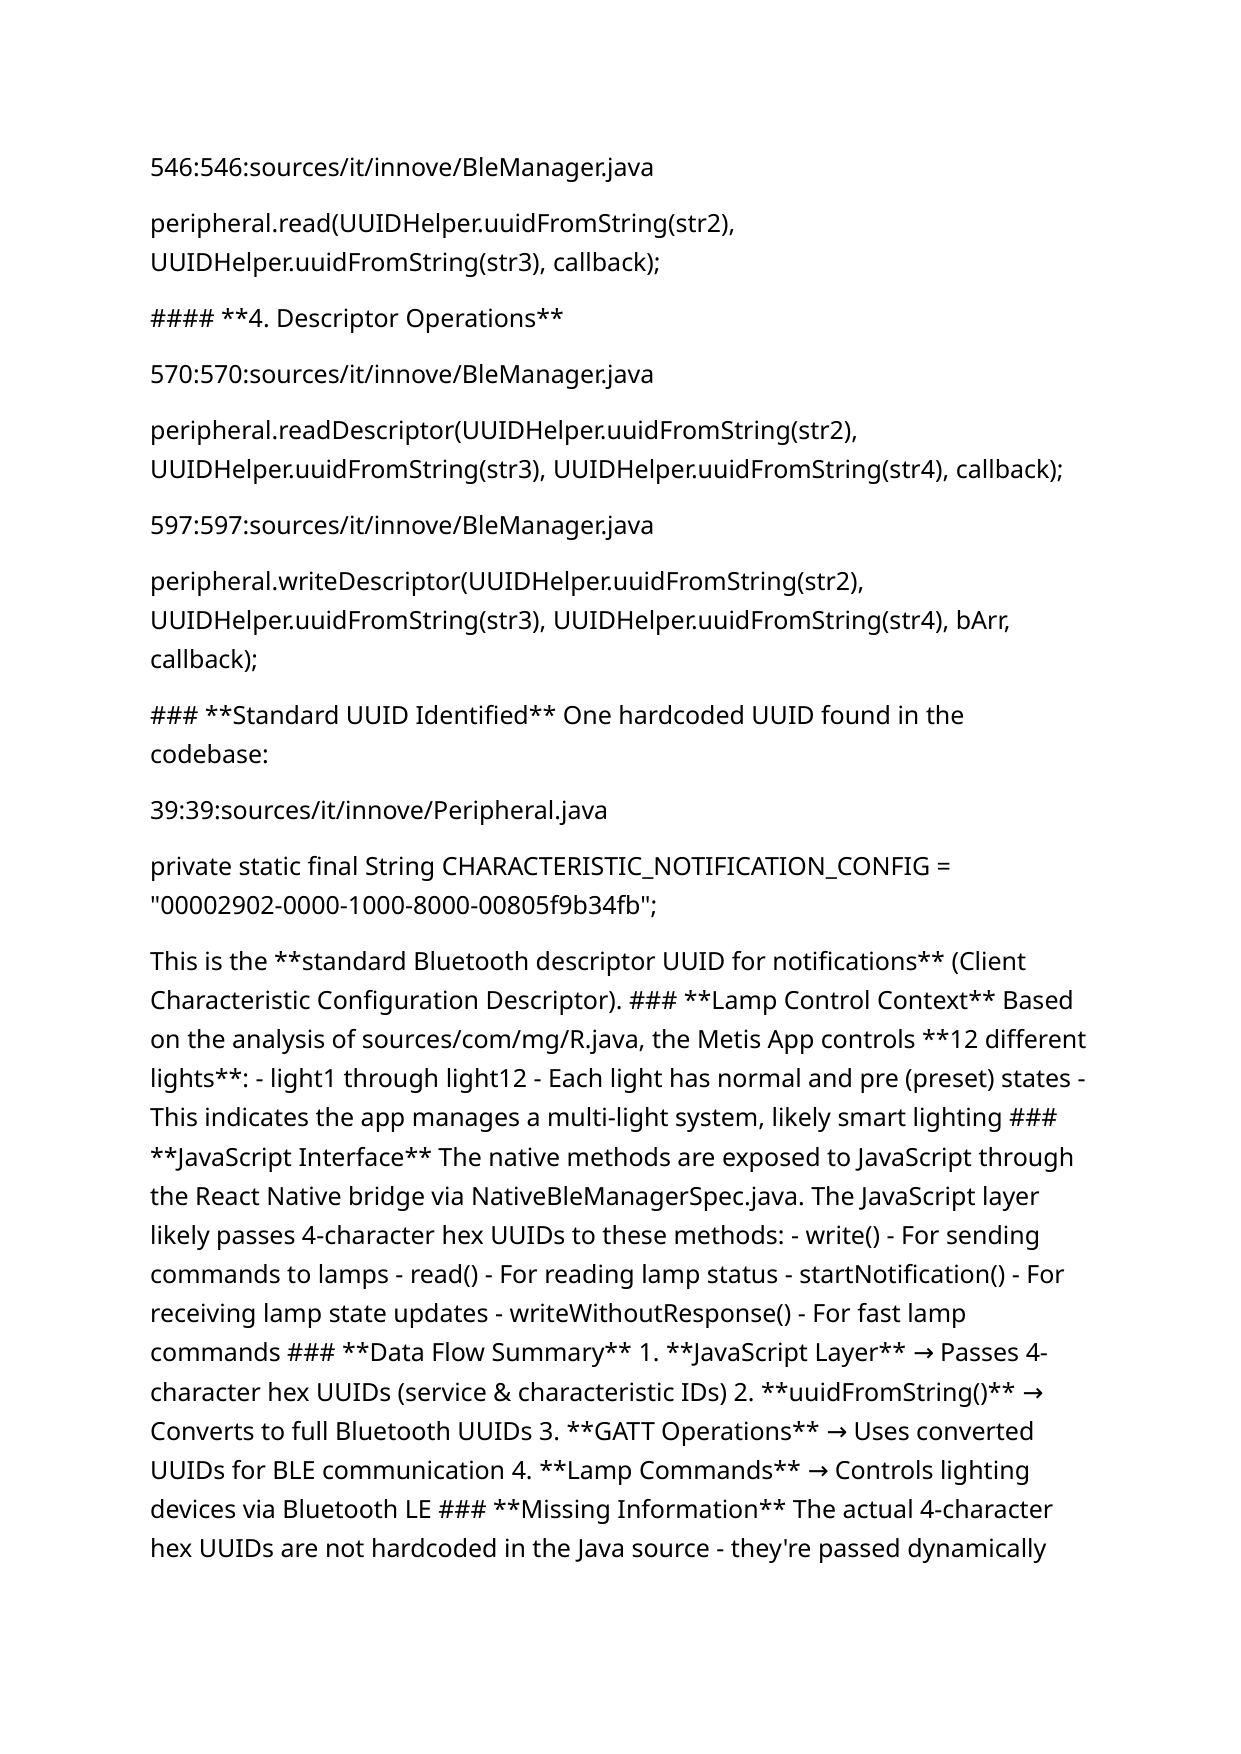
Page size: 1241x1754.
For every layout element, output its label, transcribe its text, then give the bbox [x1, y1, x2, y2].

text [150, 943, 1090, 1565]
text private static final String CHARACTERISTIC_NOTIFICATION_CONFIG = "00002902-0000-1000-8000-00805f9b34fb"; [150, 848, 1090, 922]
text 570:570:sources/it/innove/BleManager.java [150, 357, 1090, 391]
text ### **Standard UUID Identified** One hardcoded UUID found in the codebase: [150, 697, 1090, 771]
text #### **4. Descriptor Operations** [150, 301, 1090, 335]
text peripheral.writeDescriptor(UUIDHelper.uuidFromString(str2), UUIDHelper.uuidFromString(str3), UUIDHelper.uuidFromString(str4), bArr, callback); [150, 563, 1090, 676]
text peripheral.read(UUIDHelper.uuidFromString(str2), UUIDHelper.uuidFromString(str3), callback); [150, 206, 1090, 279]
text peripheral.readDescriptor(UUIDHelper.uuidFromString(str2), UUIDHelper.uuidFromString(str3), UUIDHelper.uuidFromString(str4), callback); [150, 412, 1090, 486]
text 546:546:sources/it/innove/BleManager.java [150, 150, 1090, 184]
text 597:597:sources/it/innove/BleManager.java [150, 507, 1090, 542]
text 39:39:sources/it/innove/Peripheral.java [150, 792, 1090, 827]
